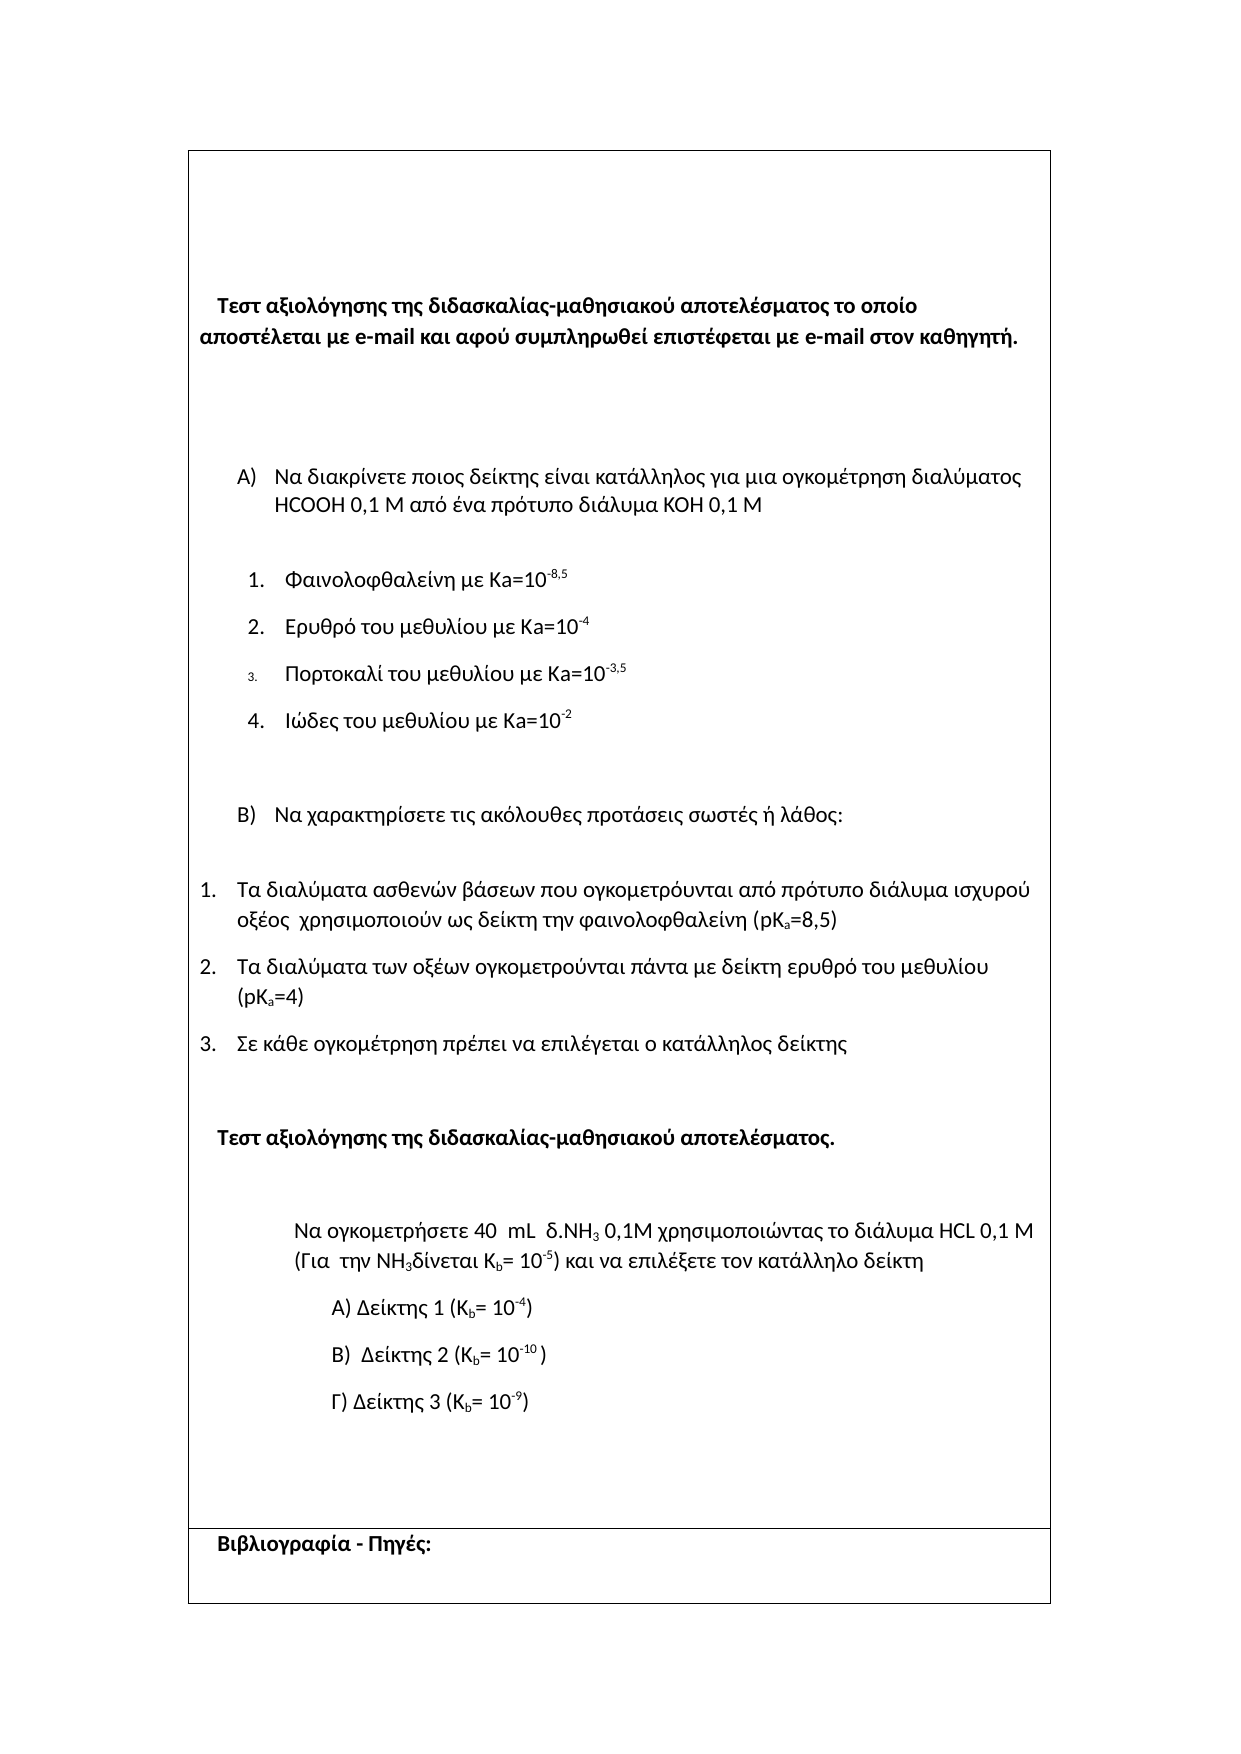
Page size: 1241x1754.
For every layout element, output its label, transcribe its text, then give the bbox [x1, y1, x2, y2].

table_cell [189, 1529, 1050, 1603]
table_cell Τεστ αξιολόγησης της διδασκαλίας-μαθησιακού αποτελέσματος το οποίο αποστέλεται με e-mail και αφού συμπληρωθεί επιστέφεται με e-mail στον καθηγητή. Να διακρίνετε ποιος δείκτης είναι κατάλληλος για μια ογκομέτρηση διαλύματος ΗCOOH 0,1 M από ένα πρότυπο διάλυμα ΚΟΗ 0,1 Μ Φαινολοφθαλείνη με Κa=10-8,5 Ερυθρό του μεθυλίου με Κa=10-4 Πορτοκαλί του μεθυλίου με Κa=10-3,5 Ιώδες του μεθυλίου με Κa=10-2 Να χαρακτηρίσετε τις ακόλουθες προτάσεις σωστές ή λάθος: Τα διαλύματα ασθενών βάσεων που ογκομετρόυνται από πρότυπο διάλυμα ισχυρού οξέος χρησιμοποιούν ως δείκτη την φαινολοφθαλείνη (pKa=8,5) Τα διαλύματα των οξέων ογκομετρούνται πάντα με δείκτη ερυθρό του μεθυλίου (pKa=4) Σε κάθε ογκομέτρηση πρέπει να επιλέγεται ο κατάλληλος δείκτης Τεστ αξιολόγησης της διδασκαλίας-μαθησιακού αποτελέσματος. Να ογκομετρήσετε 40 mL δ.ΝΗ3 0,1Μ χρησιμοποιώντας το διάλυμα ΗCL 0,1 Μ (Για την NH3δίνεται Κb= 10-5) και να επιλέξετε τον κατάλληλο δείκτη Α) Δείκτης 1 (Κb= 10-4) Β) Δείκτης 2 (Κb= 10-10 ) Γ) Δείκτης 3 (Κb= 10-9) [189, 151, 1050, 1528]
